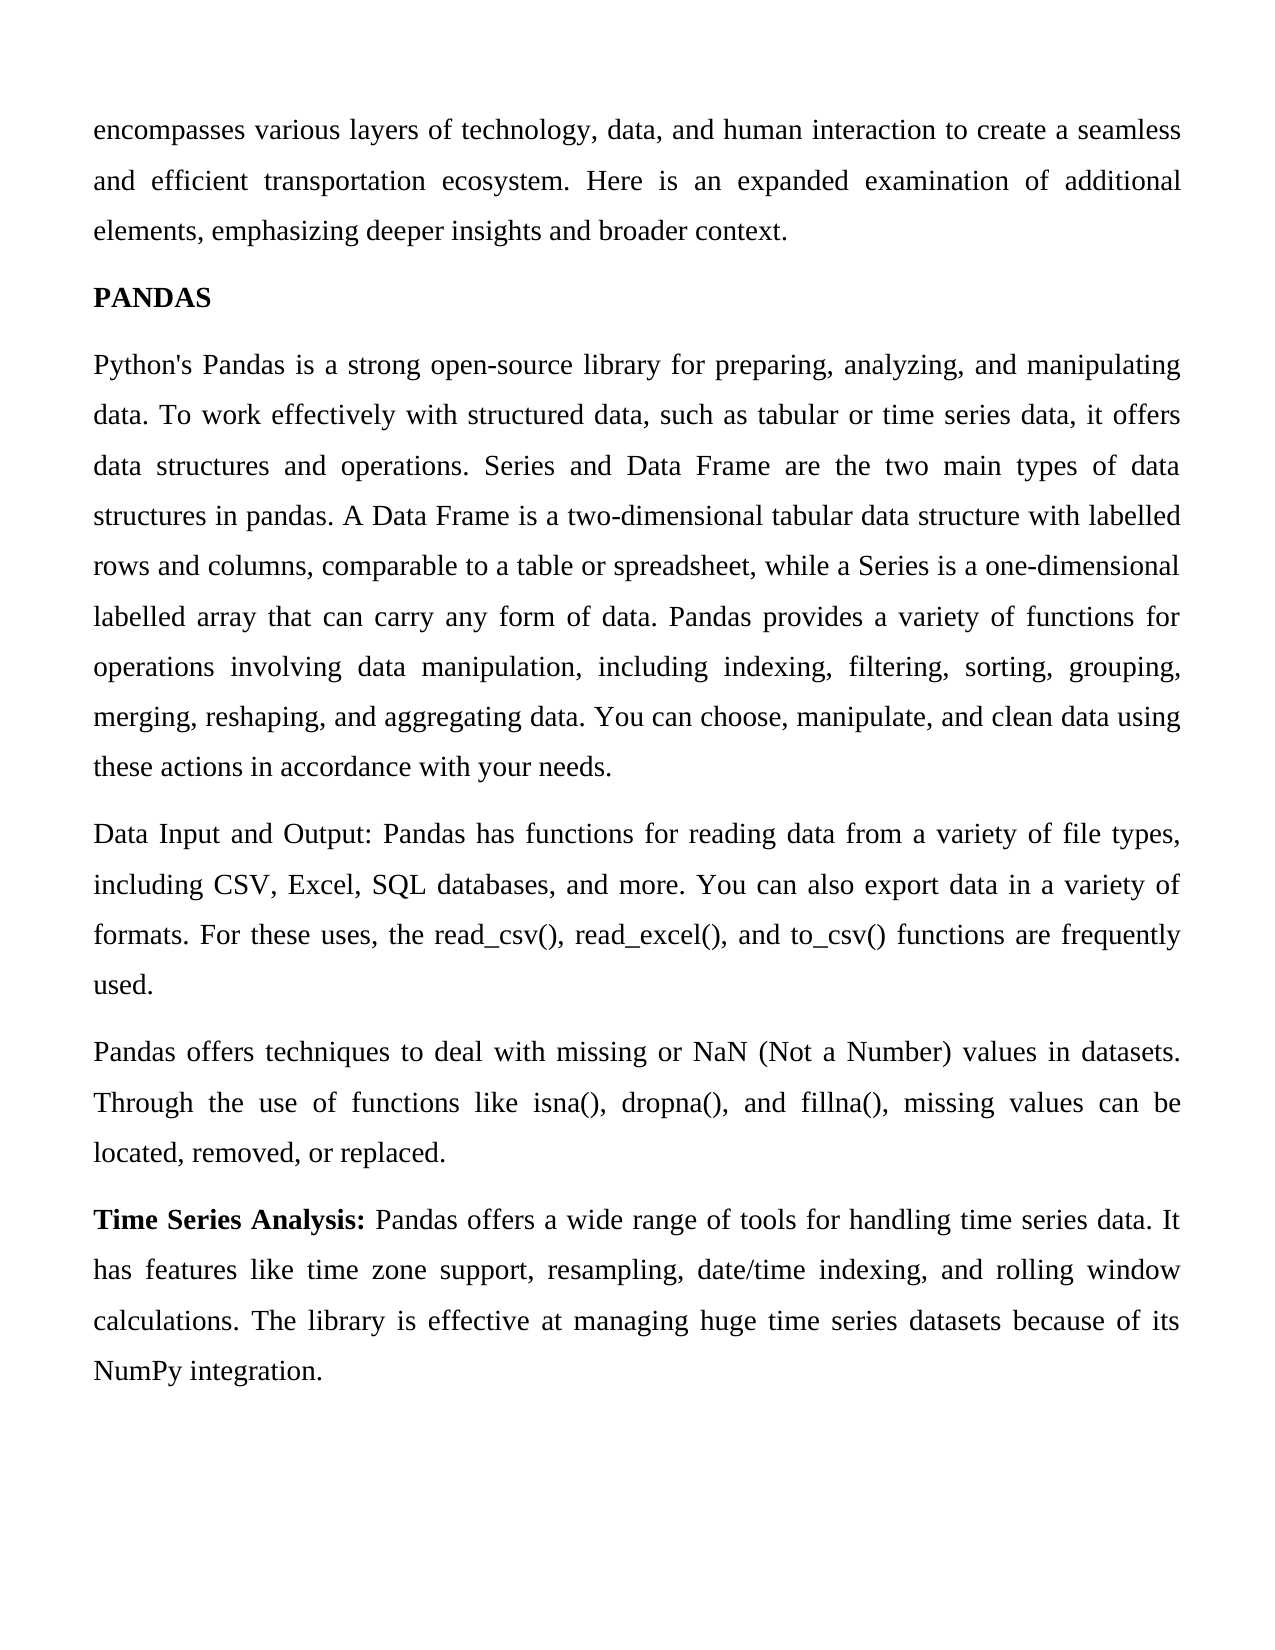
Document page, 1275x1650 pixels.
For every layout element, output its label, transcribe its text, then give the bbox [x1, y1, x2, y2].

text PANDAS [93, 280, 1182, 314]
text Data Input and Output: Pandas has functions for reading data from a variety of file types, including CSV, Excel, SQL databases, and more. You can also export data in a variety of formats. For these uses, the read_csv(), read_excel(), and to_csv() functions are frequently used. [93, 817, 1182, 1001]
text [93, 112, 1182, 247]
text Pandas offers techniques to deal with missing or NaN (Not a Number) values in datasets. Through the use of functions like isna(), dropna(), and fillna(), missing values can be located, removed, or replaced. [93, 1034, 1182, 1169]
text Time Series Analysis: Pandas offers a wide range of tools for handling time series data. It has features like time zone support, resampling, date/time indexing, and rolling window calculations. The library is effective at managing huge time series datasets because of its NumPy integration. [93, 1202, 1182, 1387]
text Python's Pandas is a strong open-source library for preparing, analyzing, and manipulating data. To work effectively with structured data, such as tabular or time series data, it offers data structures and operations. Series and Data Frame are the two main types of data structures in pandas. A Data Frame is a two-dimensional tabular data structure with labelled rows and columns, comparable to a table or spreadsheet, while a Series is a one-dimensional labelled array that can carry any form of data. Pandas provides a variety of functions for operations involving data manipulation, including indexing, filtering, sorting, grouping, merging, reshaping, and aggregating data. You can choose, manipulate, and clean data using these actions in accordance with your needs. [93, 347, 1182, 783]
